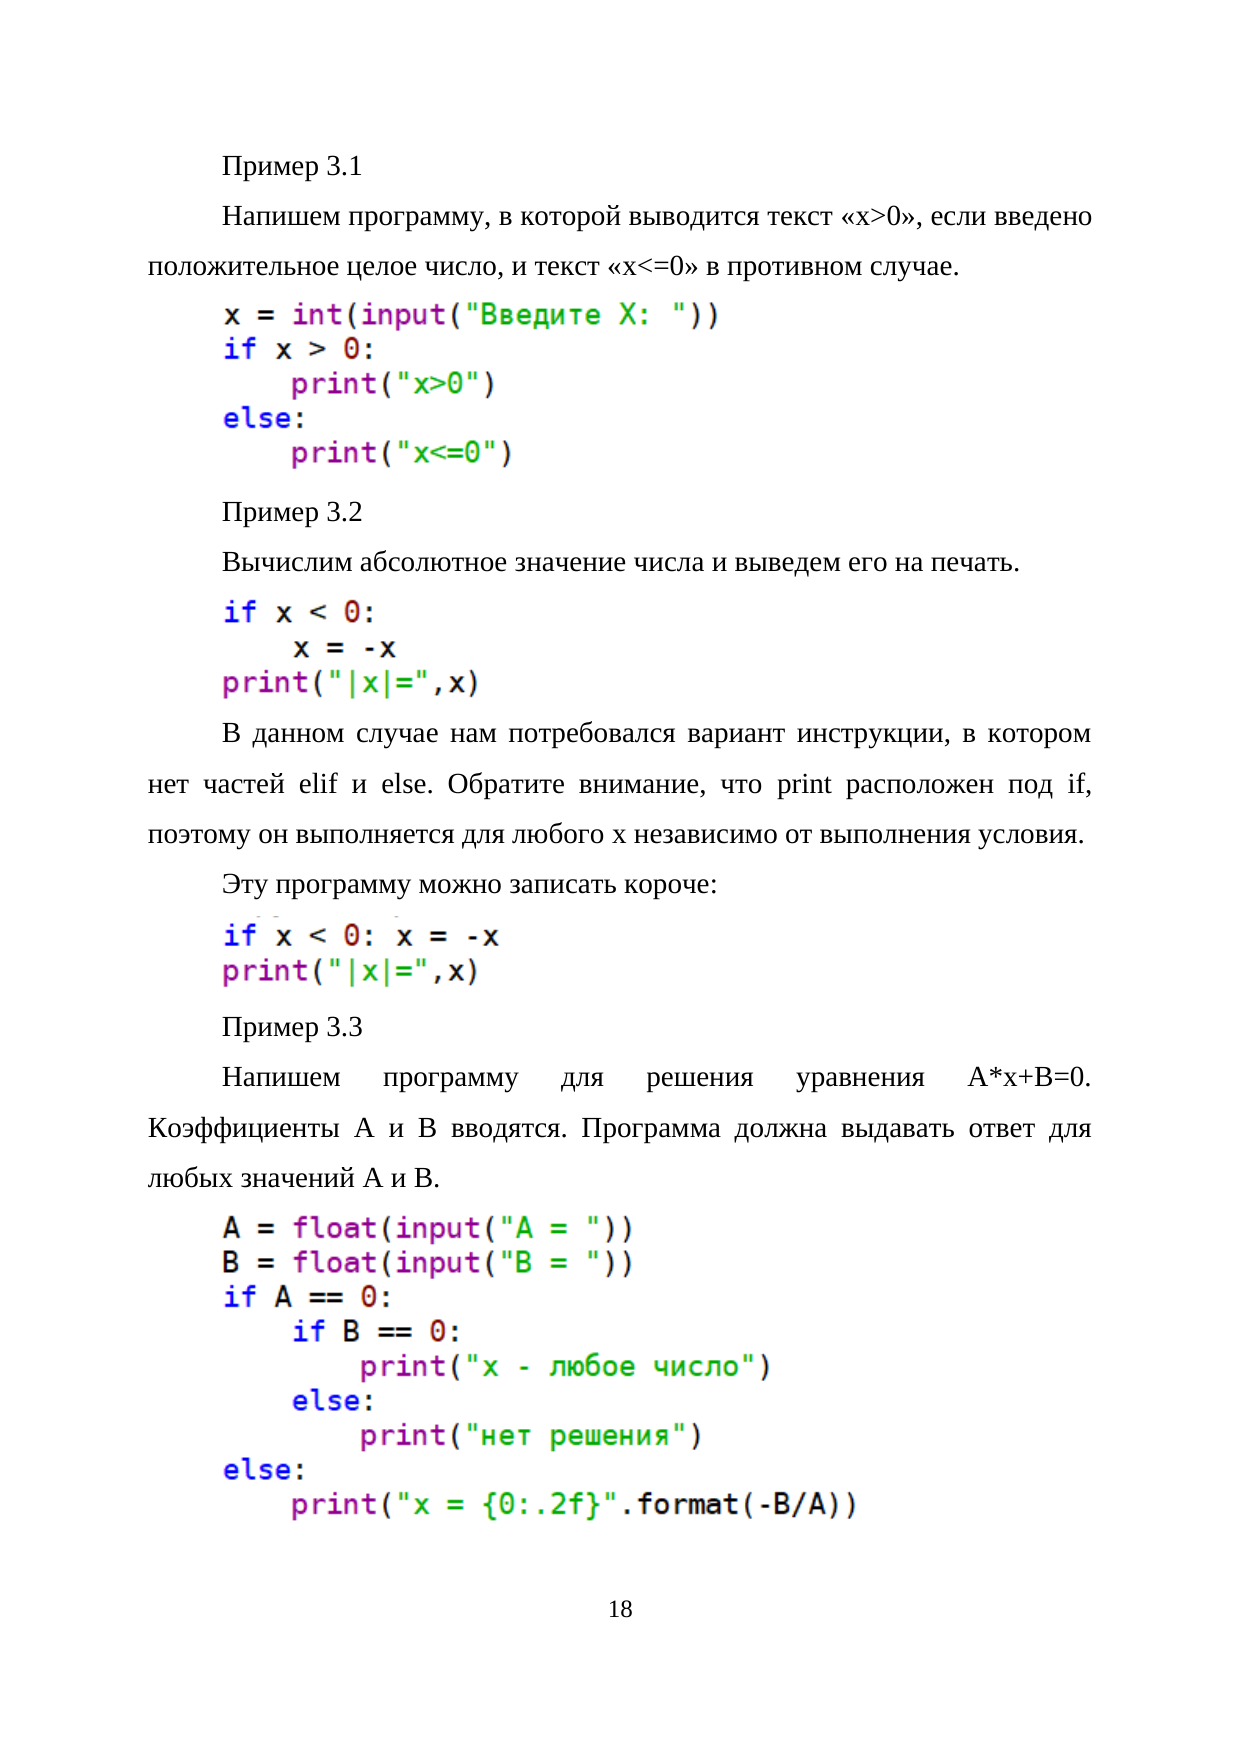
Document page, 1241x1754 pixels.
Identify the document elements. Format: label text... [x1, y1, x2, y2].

text Пример 3.2 [148, 494, 1092, 528]
text Эту программу можно записать короче: [148, 866, 1092, 900]
picture [221, 916, 511, 995]
text Напишем программу для решения уравнения A*x+B=0. Коэффициенты A и B вводятся. Программа должна выдавать ответ для любых значений A и B. [148, 1059, 1092, 1194]
text Пример 3.1 [148, 148, 1092, 181]
picture [221, 298, 725, 480]
picture [221, 595, 484, 702]
text Напишем программу, в которой выводится текст «x>0», если введено положительное целое число, и текст «x<=0» в противном случае. [148, 198, 1092, 282]
text Вычислим абсолютное значение числа и выведем его на печать. [148, 544, 1092, 578]
text Пример 3.3 [148, 1009, 1092, 1043]
text В данном случае нам потребовался вариант инструкции, в котором нет частей elif и else. Обратите внимание, что print расположен под if, поэтому он выполняется для любого x независимо от выполнения условия. [148, 716, 1092, 850]
picture [221, 1210, 863, 1530]
